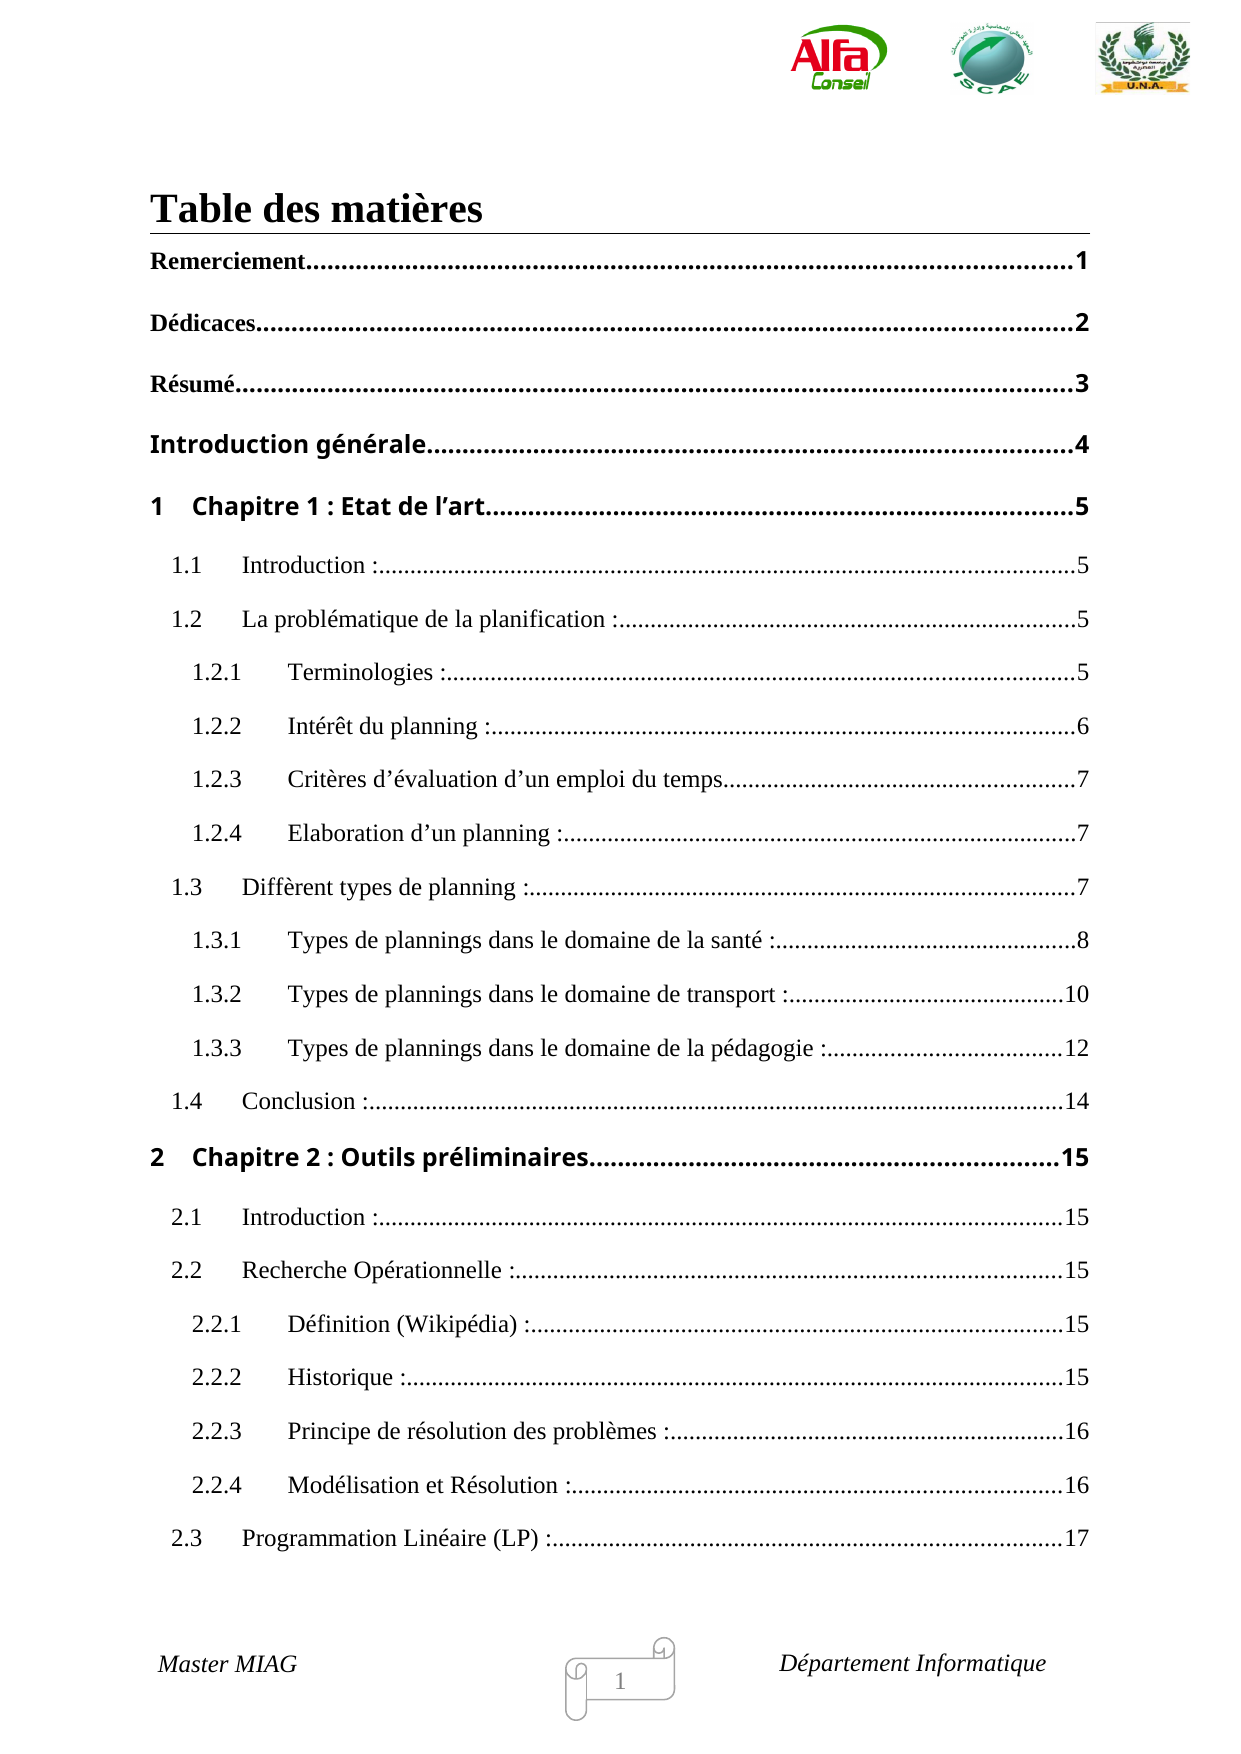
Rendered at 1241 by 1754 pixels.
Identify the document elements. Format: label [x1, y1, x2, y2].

picture [1095, 22, 1191, 95]
picture [950, 22, 1034, 95]
picture [788, 19, 889, 94]
